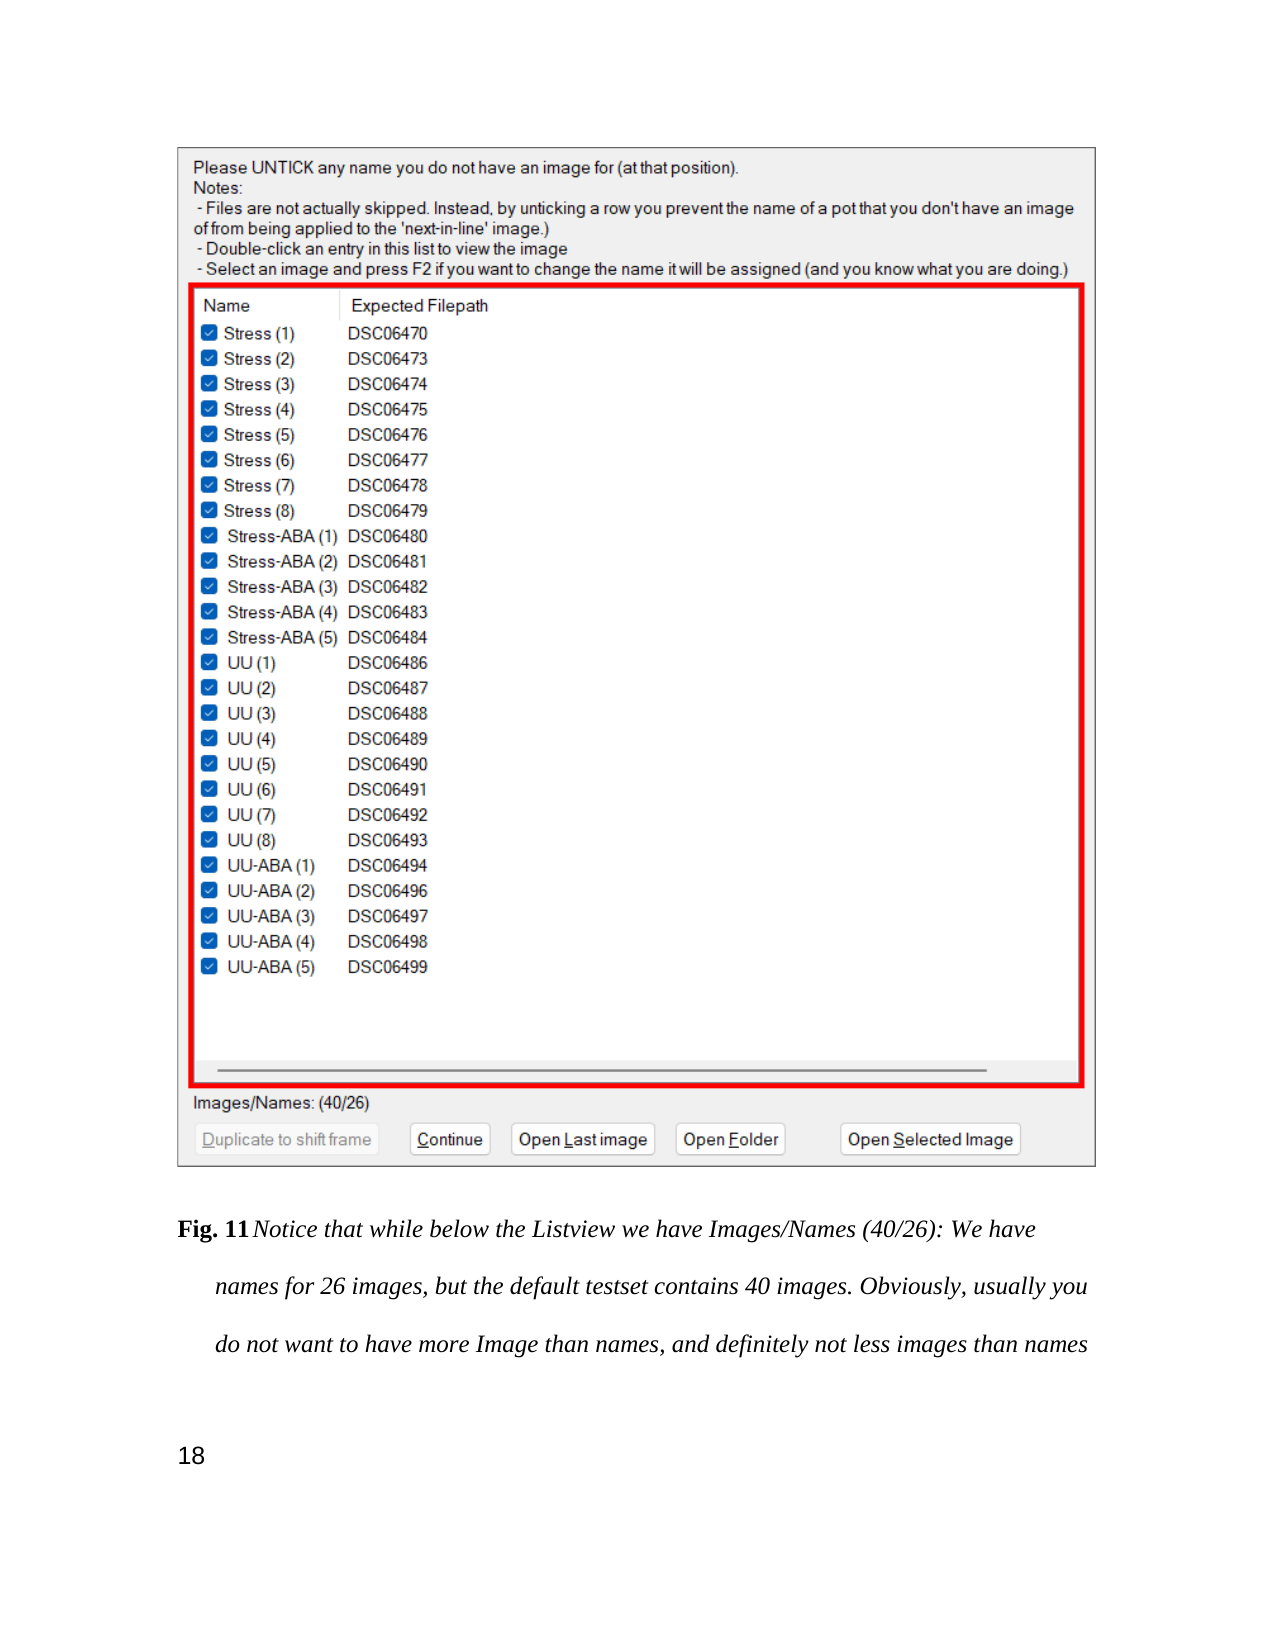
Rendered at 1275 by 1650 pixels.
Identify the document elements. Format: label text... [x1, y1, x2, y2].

text Notice that while below the Listview we have Images/Names (40/26): We have names for 26 images, but the default testset contains 40 images. Obviously, usually you do not want to have more Image than names, and definitely not less images than names [177, 1214, 1098, 1358]
picture [177, 147, 1096, 1167]
